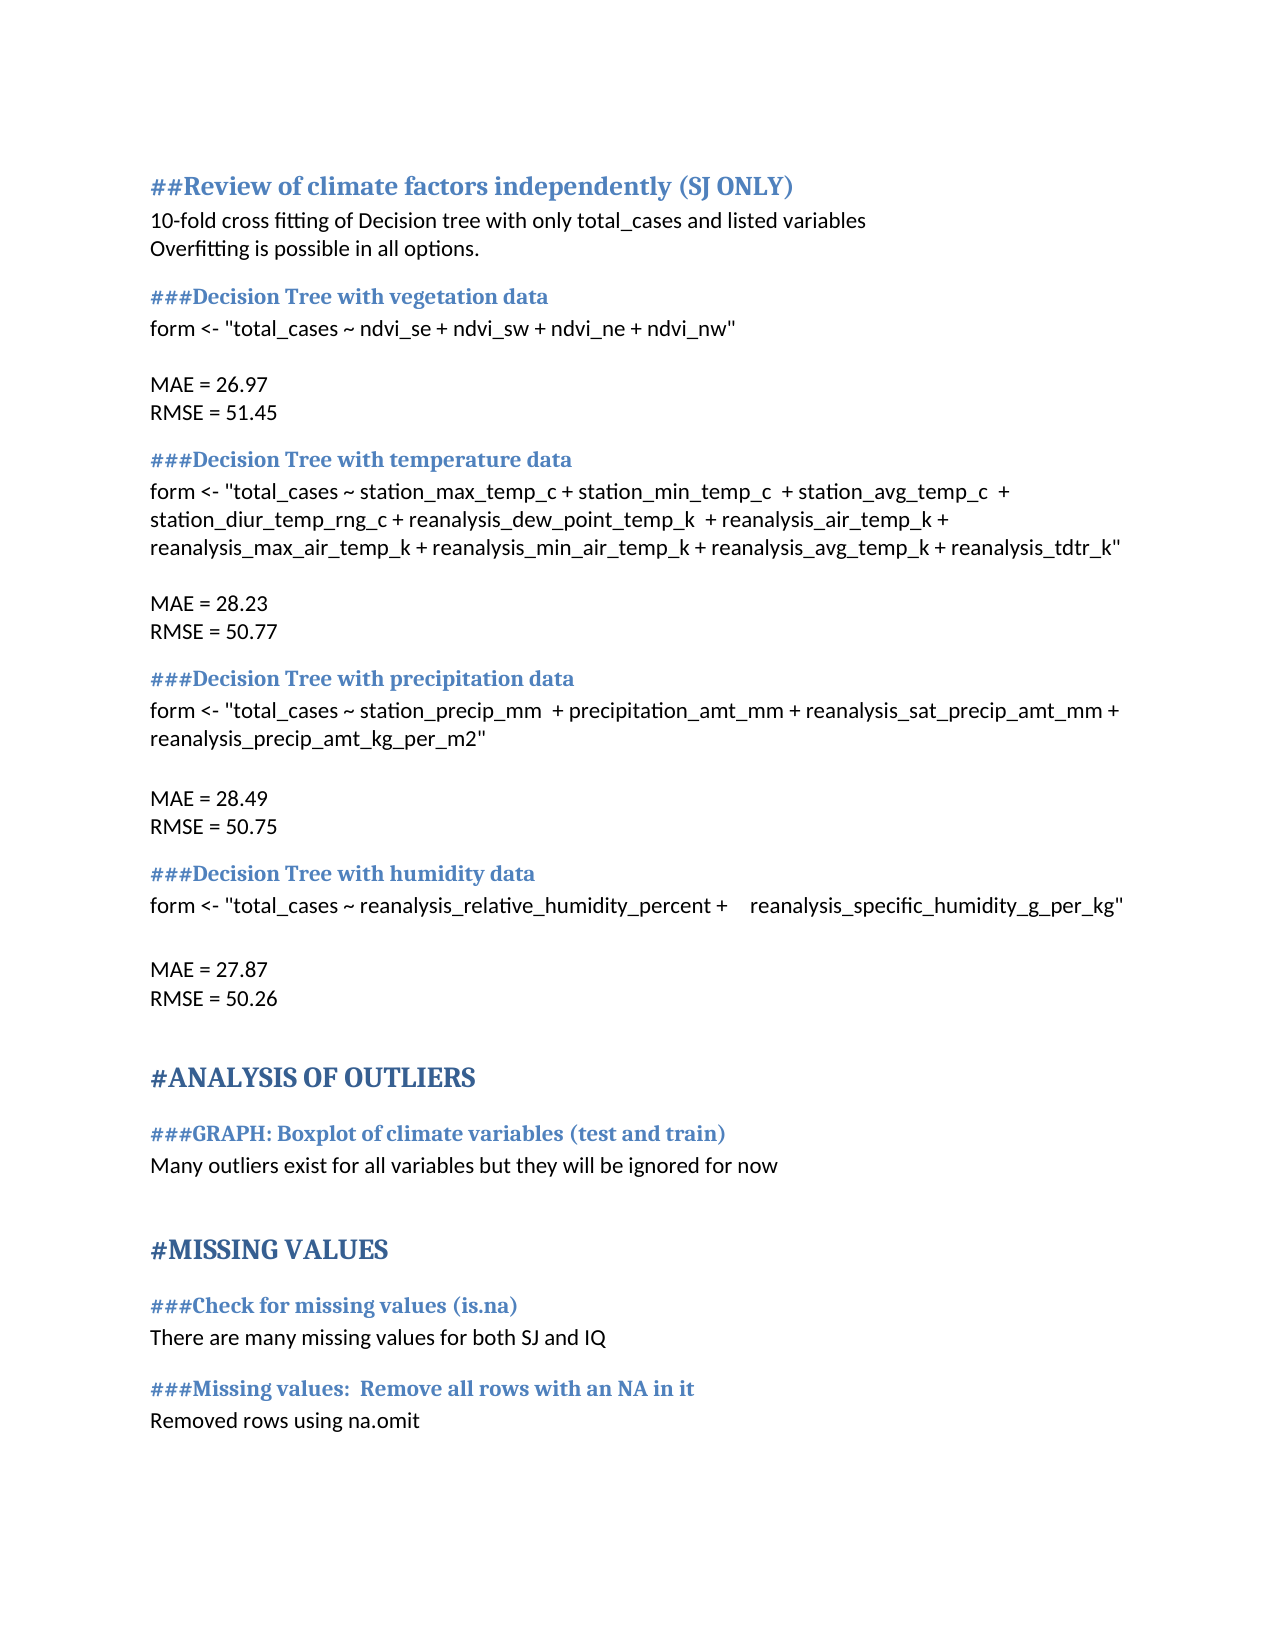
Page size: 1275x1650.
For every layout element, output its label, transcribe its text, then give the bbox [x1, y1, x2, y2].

text MAE = 28.23 [150, 589, 1125, 617]
text RMSE = 51.45 [150, 398, 1125, 426]
subtitle ###GRAPH: Boxplot of climate variables (test and train) [150, 1121, 1125, 1147]
text MAE = 27.87 [150, 956, 1125, 984]
text MAE = 26.97 [150, 370, 1125, 398]
text form <- "total_cases ~ ndvi_se + ndvi_sw + ndvi_ne + ndvi_nw" [150, 314, 1125, 342]
text form <- "total_cases ~ station_max_temp_c + station_min_temp_c + station_avg_temp_c + station_diur_temp_rng_c + reanalysis_dew_point_temp_k + reanalysis_air_temp_k + reanalysis_max_air_temp_k + reanalysis_min_air_temp_k + reanalysis_avg_temp_k + reanalysis_tdtr_k" [150, 477, 1125, 561]
text There are many missing values for both SJ and IQ [150, 1323, 1125, 1351]
text form <- "total_cases ~ station_precip_mm + precipitation_amt_mm + reanalysis_sat_precip_amt_mm + reanalysis_precip_amt_kg_per_m2" [150, 696, 1125, 752]
text RMSE = 50.77 [150, 617, 1125, 645]
subtitle ###Decision Tree with precipitation data [150, 666, 1125, 692]
subtitle ##Review of climate factors independently (SJ ONLY) [150, 171, 1125, 202]
text form <- "total_cases ~ reanalysis_relative_humidity_percent + reanalysis_specific_humidity_g_per_kg" [150, 891, 1125, 919]
text Many outliers exist for all variables but they will be ignored for now [150, 1151, 1125, 1179]
text Overfitting is possible in all options. [150, 234, 1125, 263]
text MAE = 28.49 [150, 784, 1125, 812]
text RMSE = 50.75 [150, 812, 1125, 840]
subtitle #ANALYSIS OF OUTLIERS [150, 1062, 1125, 1095]
text RMSE = 50.26 [150, 984, 1125, 1012]
text 10-fold cross fitting of Decision tree with only total_cases and listed variables [150, 207, 1125, 234]
subtitle #MISSING VALUES [150, 1233, 1125, 1267]
subtitle ###Decision Tree with vegetation data [150, 283, 1125, 310]
subtitle ###Check for missing values (is.na) [150, 1293, 1125, 1319]
text Removed rows using na.omit [150, 1406, 1125, 1434]
subtitle ###Missing values: Remove all rows with an NA in it [150, 1376, 1125, 1402]
subtitle ###Decision Tree with humidity data [150, 861, 1125, 887]
subtitle ###Decision Tree with temperature data [150, 447, 1125, 473]
